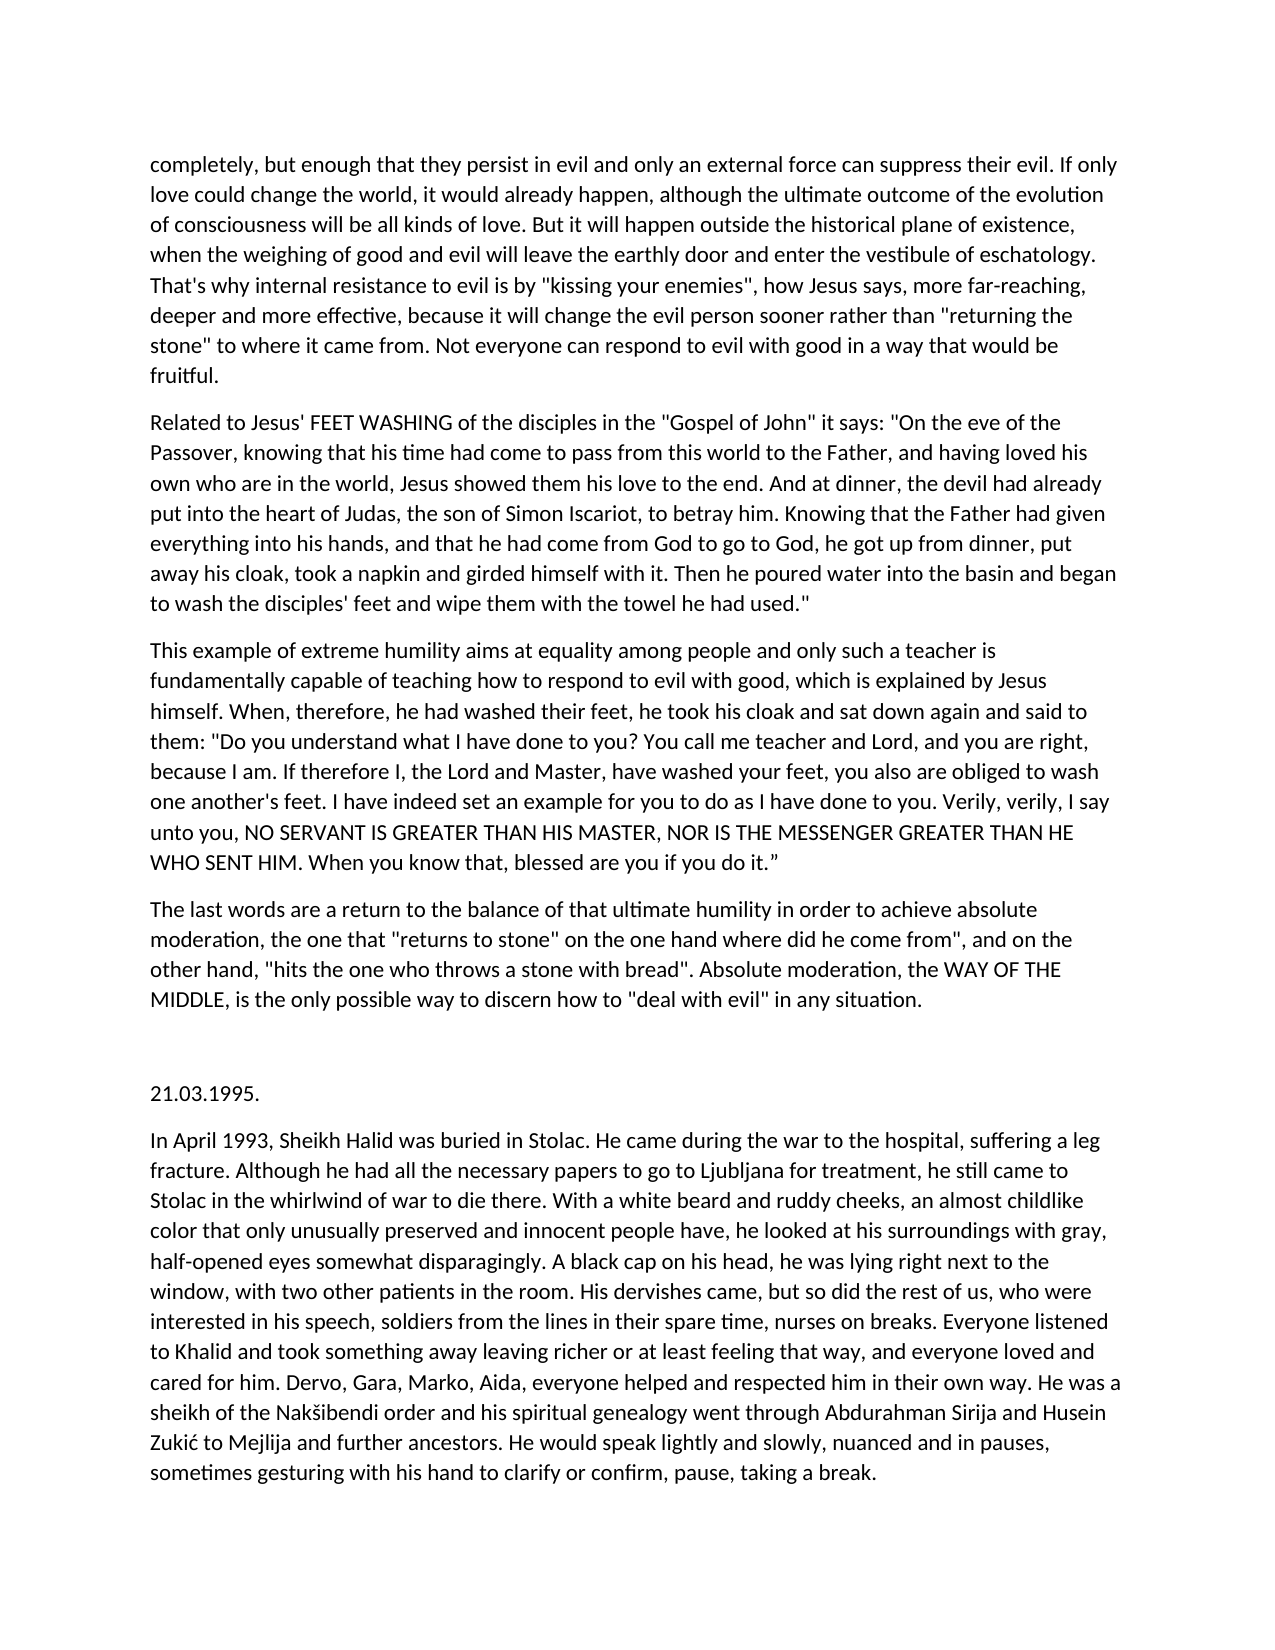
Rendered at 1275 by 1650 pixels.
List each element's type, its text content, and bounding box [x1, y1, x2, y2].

text This example of extreme humility aims at equality among people and only such a teacher is fundamentally capable of teaching how to respond to evil with good, which is explained by Jesus himself. When, therefore, he had washed their feet, he took his cloak and sat down again and said to them: "Do you understand what I have done to you? You call me teacher and Lord, and you are right, because I am. If therefore I, the Lord and Master, have washed your feet, you also are obliged to wash one another's feet. I have indeed set an example for you to do as I have done to you. Verily, verily, I say unto you, NO SERVANT IS GREATER THAN HIS MASTER, NOR IS THE MESSENGER GREATER THAN HE WHO SENT HIM. When you know that, blessed are you if you do it.” [150, 636, 1125, 876]
text In April 1993, Sheikh Halid was buried in Stolac. He came during the war to the hospital, suffering a leg fracture. Although he had all the necessary papers to go to Ljubljana for treatment, he still came to Stolac in the whirlwind of war to die there. With a white beard and ruddy cheeks, an almost childlike color that only unusually preserved and innocent people have, he looked at his surroundings with gray, half-opened eyes somewhat disparagingly. A black cap on his head, he was lying right next to the window, with two other patients in the room. His dervishes came, but so did the rest of us, who were interested in his speech, soldiers from the lines in their spare time, nurses on breaks. Everyone listened to Khalid and took something away leaving richer or at least feeling that way, and everyone loved and cared for him. Dervo, Gara, Marko, Aida, everyone helped and respected him in their own way. He was a sheikh of the Nakšibendi order and his spiritual genealogy went through Abdurahman Sirija and Husein Zukić to Mejlija and further ancestors. He would speak lightly and slowly, nuanced and in pauses, sometimes gesturing with his hand to clarify or confirm, pause, taking a break. [150, 1126, 1125, 1486]
text 21.03.1995. [150, 1079, 1125, 1107]
text The last words are a return to the balance of that ultimate humility in order to achieve absolute moderation, the one that "returns to stone" on the one hand where did he come from", and on the other hand, "hits the one who throws a stone with bread". Absolute moderation, the WAY OF THE MIDDLE, is the only possible way to discern how to "deal with evil" in any situation. [150, 895, 1125, 1013]
text Related to Jesus' FEET WASHING of the disciples in the "Gospel of John" it says: "On the eve of the Passover, knowing that his time had come to pass from this world to the Father, and having loved his own who are in the world, Jesus showed them his love to the end. And at dinner, the devil had already put into the heart of Judas, the son of Simon Iscariot, to betray him. Knowing that the Father had given everything into his hands, and that he had come from God to go to God, he got up from dinner, put away his cloak, took a napkin and girded himself with it. Then he poured water into the basin and began to wash the disciples' feet and wipe them with the towel he had used." [150, 408, 1125, 618]
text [150, 150, 1125, 389]
